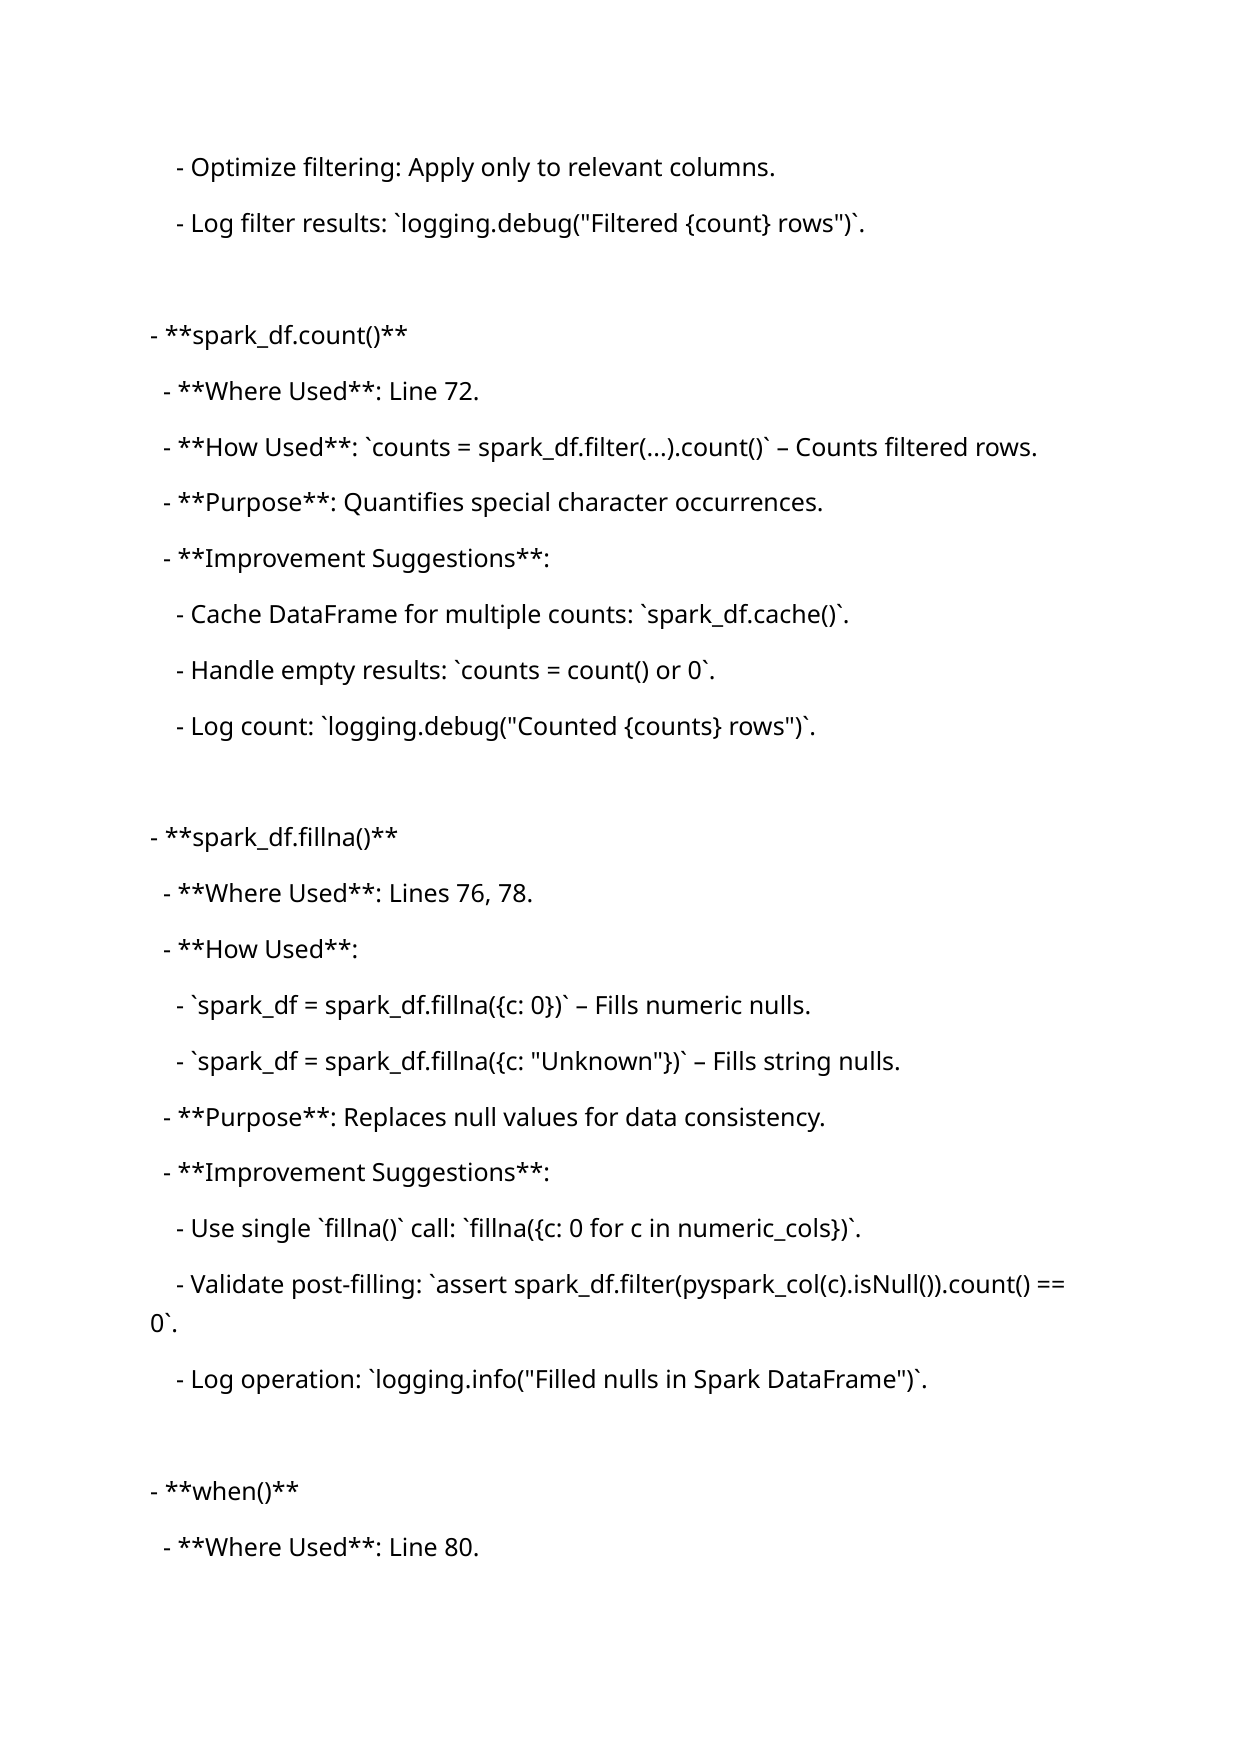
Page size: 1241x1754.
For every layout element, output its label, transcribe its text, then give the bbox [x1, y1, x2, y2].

text - **How Used**: `counts = spark_df.filter(...).count()` – Counts filtered rows. [150, 429, 1090, 463]
text - **Purpose**: Quantifies special character occurrences. [150, 485, 1090, 519]
text - **when()** [150, 1473, 1090, 1507]
text - `spark_df = spark_df.fillna({c: 0})` – Fills numeric nulls. [150, 987, 1090, 1022]
text - Handle empty results: `counts = count() or 0`. [150, 652, 1090, 687]
text - Validate post-filling: `assert spark_df.filter(pyspark_col(c).isNull()).count() == 0`. [150, 1267, 1090, 1340]
text - Use single `fillna()` call: `fillna({c: 0 for c in numeric_cols})`. [150, 1211, 1090, 1245]
text - Log count: `logging.debug("Counted {counts} rows")`. [150, 708, 1090, 742]
text - **spark_df.fillna()** [150, 820, 1090, 854]
text - **spark_df.count()** [150, 317, 1090, 352]
text - **Purpose**: Replaces null values for data consistency. [150, 1099, 1090, 1133]
text - `spark_df = spark_df.fillna({c: "Unknown"})` – Fills string nulls. [150, 1043, 1090, 1077]
text - Log filter results: `logging.debug("Filtered {count} rows")`. [150, 206, 1090, 240]
text - Optimize filtering: Apply only to relevant columns. [150, 150, 1090, 184]
text - **Where Used**: Lines 76, 78. [150, 876, 1090, 910]
text - **Where Used**: Line 72. [150, 373, 1090, 407]
text - **Where Used**: Line 80. [150, 1529, 1090, 1563]
text - **Improvement Suggestions**: [150, 1155, 1090, 1189]
text - Log operation: `logging.info("Filled nulls in Spark DataFrame")`. [150, 1362, 1090, 1396]
text - **Improvement Suggestions**: [150, 541, 1090, 575]
text - **How Used**: [150, 932, 1090, 966]
text - Cache DataFrame for multiple counts: `spark_df.cache()`. [150, 597, 1090, 631]
